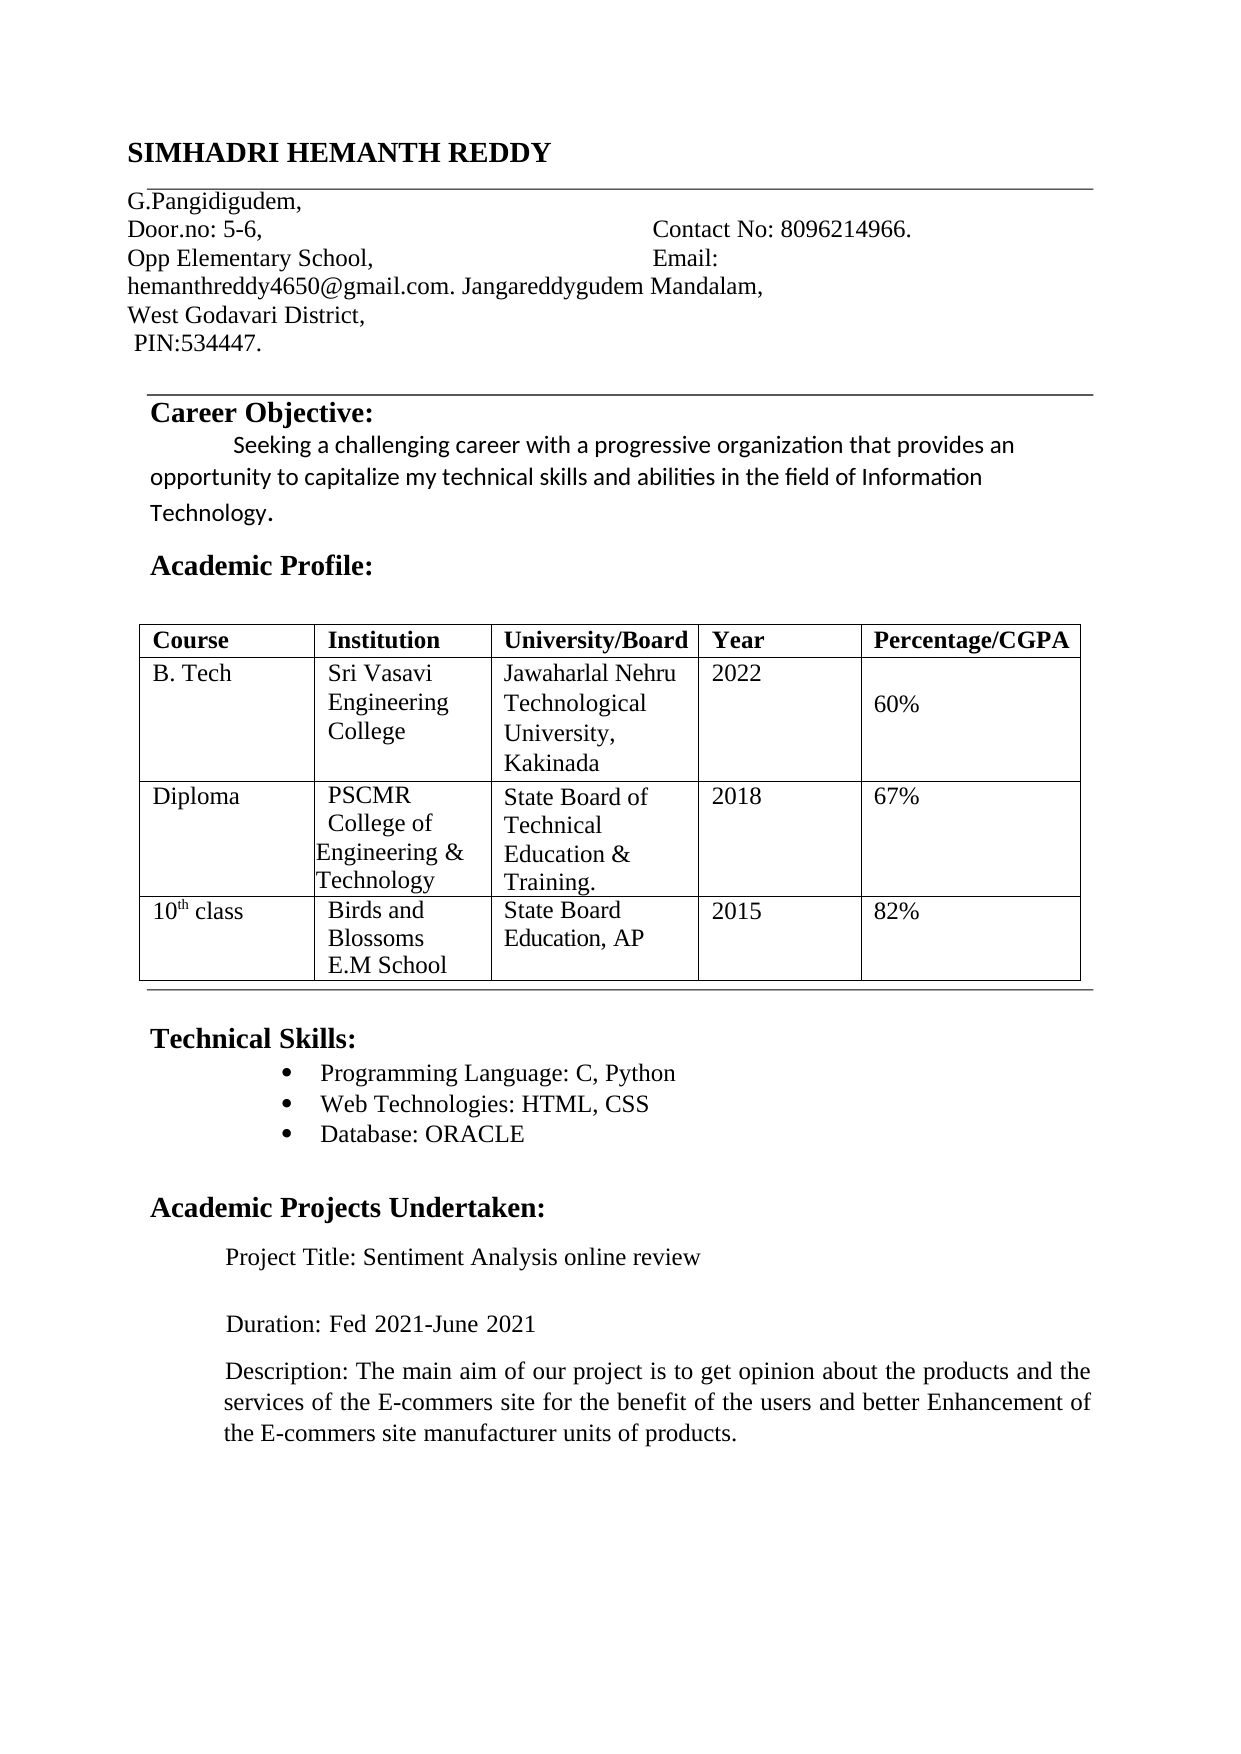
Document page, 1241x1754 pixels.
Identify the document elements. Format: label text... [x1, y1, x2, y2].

subtitle SIMHADRI HEMANTH REDDY [127, 135, 1111, 169]
table_header Institution [315, 625, 491, 657]
table_header Year [699, 625, 861, 657]
table_cell PSCMR College of Engineering & Technology [315, 782, 491, 896]
table_header Percentage/CGPA [862, 625, 1080, 657]
table_cell 67% [862, 782, 1080, 896]
table_cell 10th class [140, 897, 314, 980]
table_cell 2022 [699, 658, 861, 781]
table_cell 2015 [699, 897, 861, 980]
list Programming Language: C, Python [282, 1057, 1111, 1088]
table_cell State Board Education, AP [492, 897, 698, 980]
table_cell State Board of Technical Education & Training. [492, 782, 698, 896]
table_cell Birds and Blossoms E.M School [315, 897, 491, 980]
table_cell 82% [862, 897, 1080, 980]
subtitle Academic Profile: [150, 548, 1111, 581]
text G.Pangidigudem, [127, 184, 1111, 214]
text Description: The main aim of our project is to get opinion about the products and the services of the E-commers site for the benefit of the users and better Enhancement of the E-commers site manufacturer units of products. [223, 1356, 1092, 1447]
table_cell 60% [862, 658, 1080, 781]
table_header University/Board [492, 625, 698, 657]
table_header Course [140, 625, 314, 657]
text Technical Skills: [150, 1021, 1111, 1054]
text Duration: Fed 2021-June 2021 [226, 1309, 1111, 1338]
subtitle Academic Projects Undertaken: [150, 1190, 1111, 1223]
table_cell B. Tech [140, 658, 314, 781]
table_cell Diploma [140, 782, 314, 896]
text Seeking a challenging career with a progressive organization that provides an opportunity to capitalize my technical skills and abilities in the field of Information Technology. [150, 429, 1099, 529]
list Database: ORACLE [282, 1119, 1111, 1148]
text Opp Elementary School, Email: hemanthreddy4650@gmail.com. Jangareddygudem Mandalam, [127, 244, 1053, 300]
text Door.no: 5-6, Contact No: 8096214966. [127, 214, 1111, 243]
table_cell 2018 [699, 782, 861, 896]
subtitle Career Objective: [150, 389, 1111, 429]
text West Godavari District, PIN:534447. [127, 301, 367, 357]
list Web Technologies: HTML, CSS [282, 1088, 1111, 1118]
table_cell Sri Vasavi Engineering College [315, 658, 491, 781]
table_cell Jawaharlal Nehru Technological University, Kakinada [492, 658, 698, 781]
text Project Title: Sentiment Analysis online review [225, 1242, 1111, 1271]
